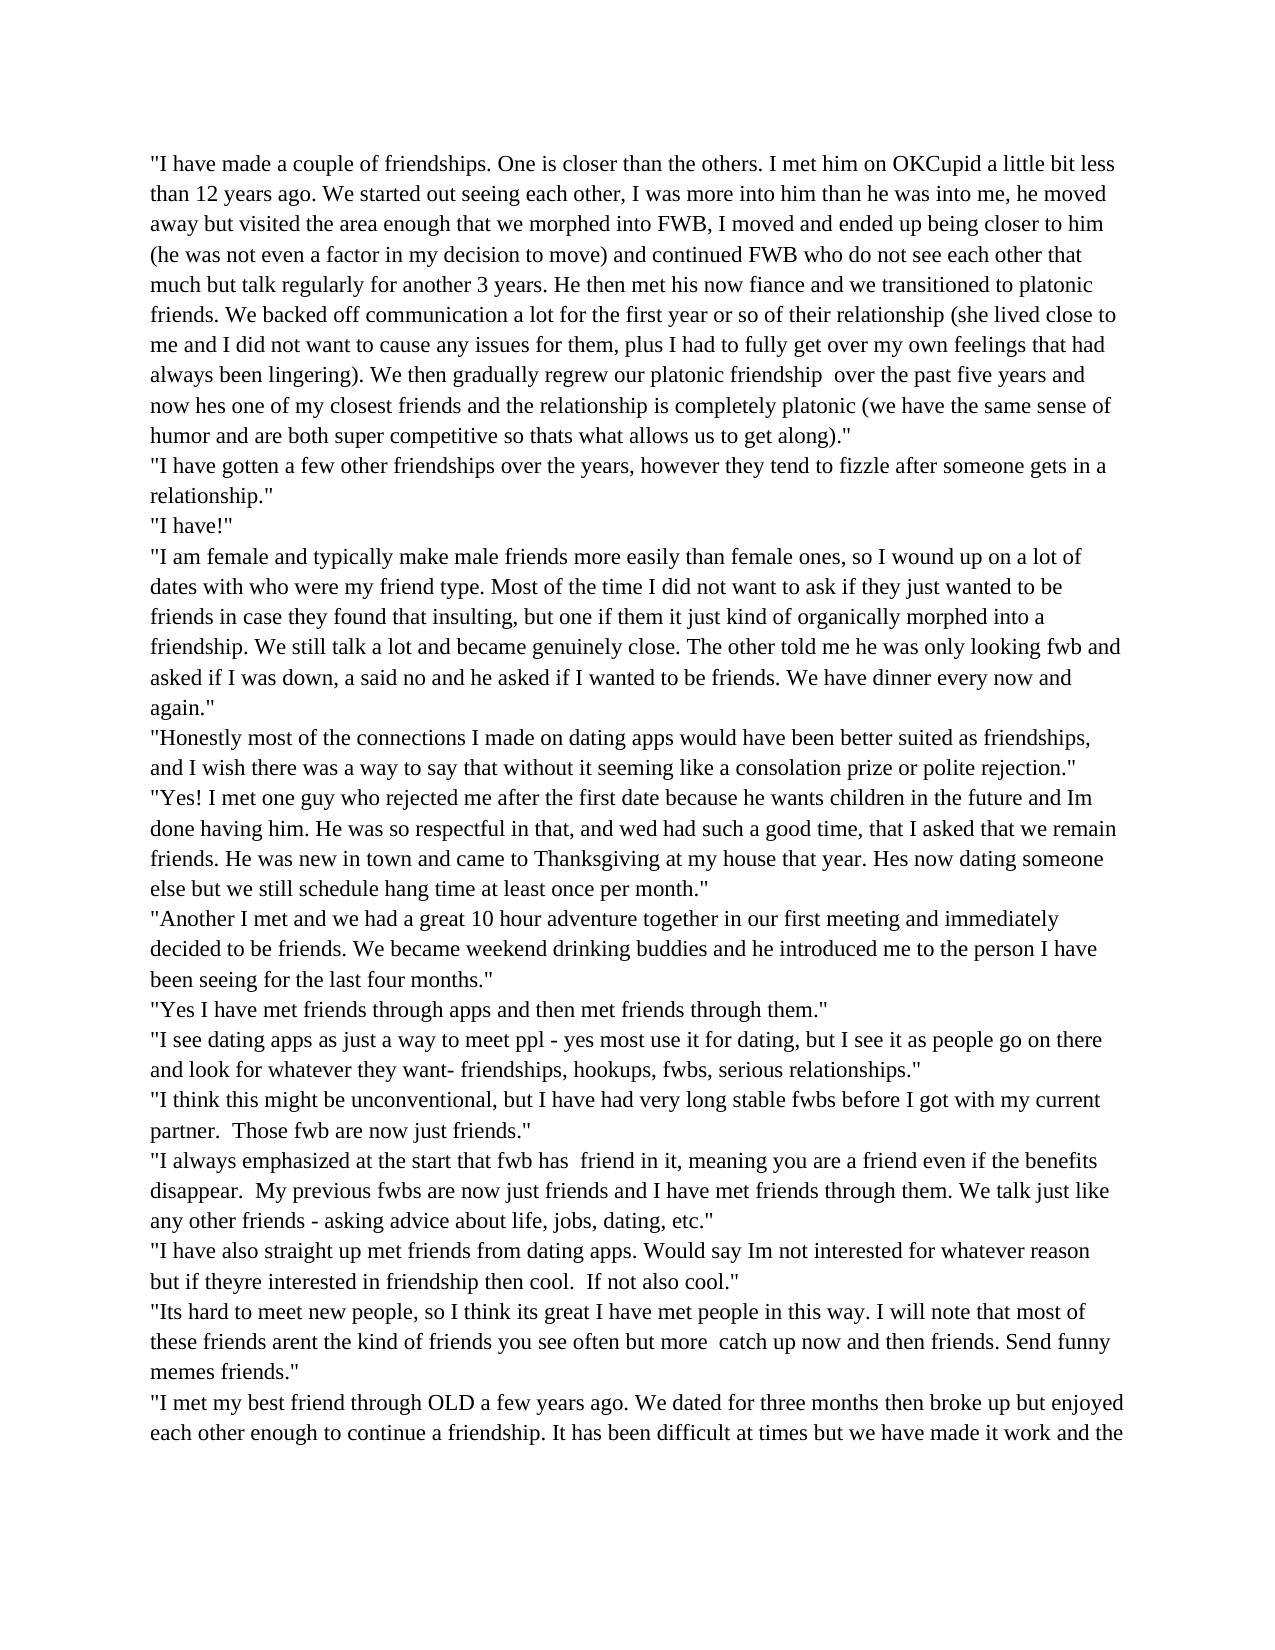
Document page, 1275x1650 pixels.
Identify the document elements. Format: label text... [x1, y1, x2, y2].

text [150, 1388, 1125, 1445]
text "Yes! I met one guy who rejected me after the first date because he wants children in the future and Im done having him. He was so respectful in that, and wed had such a good time, that I asked that we remain friends. He was new in town and came to Thanksgiving at my house that year. Hes now dating someone else but we still schedule hang time at least once per month." [150, 784, 1125, 901]
text "I am female and typically make male friends more easily than female ones, so I wound up on a lot of dates with who were my friend type. Most of the time I did not want to ask if they just wanted to be friends in case they found that insulting, but one if them it just kind of organically morphed into a friendship. We still talk a lot and became genuinely close. The other told me he was only looking fwb and asked if I was down, a said no and he asked if I wanted to be friends. We have dinner every now and again." [150, 543, 1125, 720]
text "Its hard to meet new people, so I think its great I have met people in this way. I will note that most of these friends arent the kind of friends you see often but more catch up now and then friends. Send funny memes friends." [150, 1298, 1125, 1385]
text "Another I met and we had a great 10 hour adventure together in our first meeting and immediately decided to be friends. We became weekend drinking buddies and he introduced me to the person I have been seeing for the last four months." [150, 905, 1125, 992]
text "Honestly most of the connections I made on dating apps would have been better suited as friendships, and I wish there was a way to say that without it seeming like a consolation prize or polite rejection." [150, 724, 1125, 781]
text "Yes I have met friends through apps and then met friends through them." [150, 996, 1125, 1022]
text "I have gotten a few other friendships over the years, however they tend to fizzle after someone gets in a relationship." [150, 452, 1125, 509]
text "I have made a couple of friendships. One is closer than the others. I met him on OKCupid a little bit less than 12 years ago. We started out seeing each other, I was more into him than he was into me, he moved away but visited the area enough that we morphed into FWB, I moved and ended up being closer to him (he was not even a factor in my decision to move) and continued FWB who do not see each other that much but talk regularly for another 3 years. He then met his now fiance and we transitioned to platonic friends. We backed off communication a lot for the first year or so of their relationship (she lived close to me and I did not want to cause any issues for them, plus I had to fully get over my own feelings that had always been lingering). We then gradually regrew our platonic friendship over the past five years and now hes one of my closest friends and the relationship is completely platonic (we have the same sense of humor and are both super competitive so thats what allows us to get along)." [150, 150, 1125, 448]
text "I think this might be unconventional, but I have had very long stable fwbs before I got with my current partner. Those fwb are now just friends." [150, 1086, 1125, 1143]
text "I see dating apps as just a way to meet ppl - yes most use it for dating, but I see it as people go on there and look for whatever they want- friendships, hookups, fwbs, serious relationships." [150, 1026, 1125, 1083]
text "I always emphasized at the start that fwb has friend in it, meaning you are a friend even if the benefits disappear. My previous fwbs are now just friends and I have met friends through them. We talk just like any other friends - asking advice about life, jobs, dating, etc." [150, 1147, 1125, 1234]
text "I have!" [150, 512, 1125, 539]
text "I have also straight up met friends from dating apps. Would say Im not interested for whatever reason but if theyre interested in friendship then cool. If not also cool." [150, 1237, 1125, 1294]
